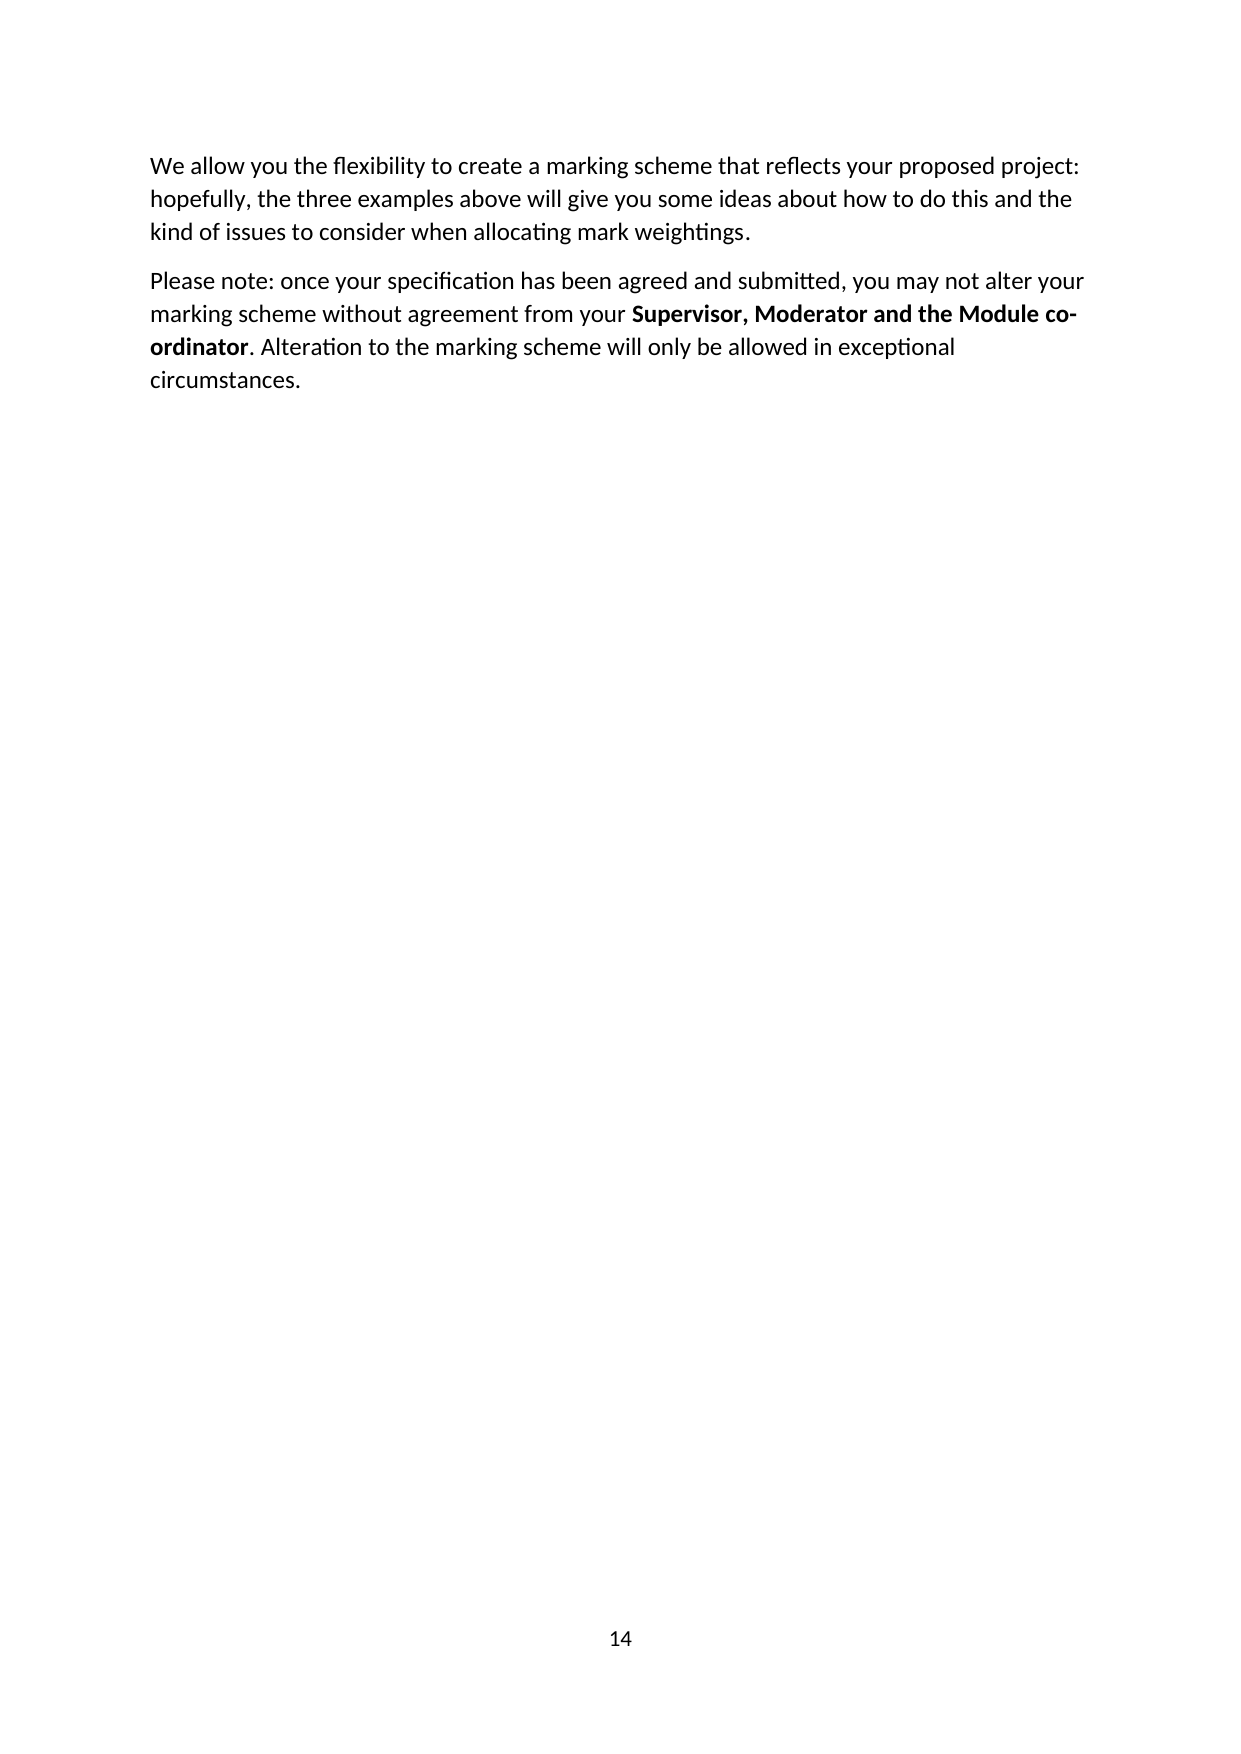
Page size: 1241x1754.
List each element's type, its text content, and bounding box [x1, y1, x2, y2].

text Please note: once your specification has been agreed and submitted, you may not alter your marking scheme without agreement from your Supervisor, Moderator and the Module co-ordinator. Alteration to the marking scheme will only be allowed in exceptional circumstances. [150, 265, 1090, 395]
text We allow you the flexibility to create a marking scheme that reflects your proposed project: hopefully, the three examples above will give you some ideas about how to do this and the kind of issues to consider when allocating mark weightings. [150, 150, 1090, 246]
